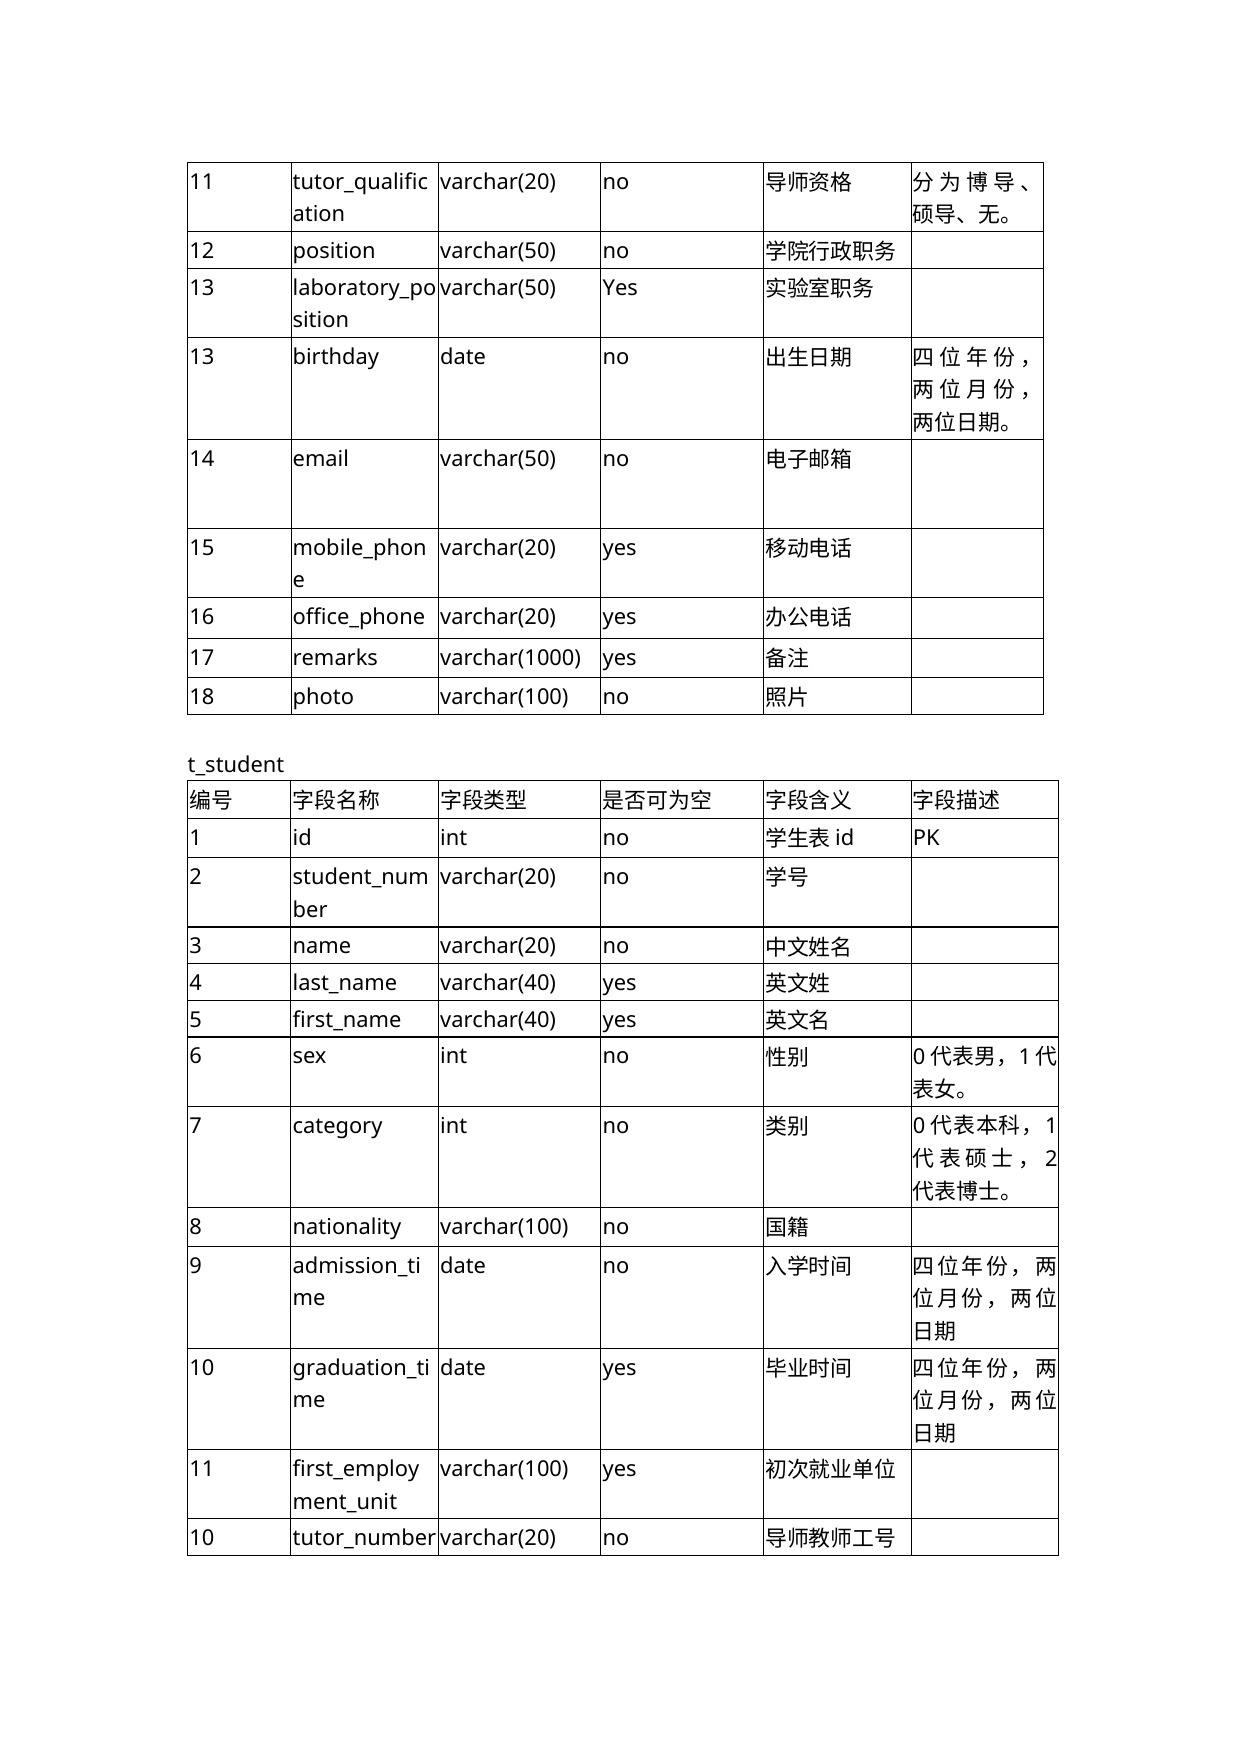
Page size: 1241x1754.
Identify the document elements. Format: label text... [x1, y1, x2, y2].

table_cell 入学时间 [764, 1247, 911, 1347]
table_cell first_employment_unit [291, 1450, 438, 1518]
table_cell tutor_number [291, 1519, 438, 1555]
table_cell 11 [188, 1450, 290, 1518]
table_cell remarks [292, 639, 438, 677]
table_cell 分为博导、硕导、无。 [912, 163, 1043, 231]
table_header 字段描述 [912, 781, 1058, 818]
table_cell 11 [188, 163, 291, 231]
table_cell yes [601, 1450, 763, 1518]
table_cell PK [912, 819, 1058, 857]
table_cell no [601, 819, 763, 857]
table_cell no [601, 1519, 763, 1555]
table_cell varchar(40) [439, 964, 600, 1000]
table_cell 实验室职务 [764, 269, 911, 337]
table_cell no [601, 163, 763, 231]
table_cell name [291, 928, 438, 963]
table_cell varchar(100) [439, 1450, 600, 1518]
table_cell student_number [291, 858, 438, 926]
table_cell nationality [291, 1208, 438, 1246]
table_cell yes [601, 964, 763, 1000]
table_cell no [601, 1107, 763, 1207]
table_cell [912, 269, 1043, 337]
table_cell last_name [291, 964, 438, 1000]
table_cell 18 [188, 678, 291, 714]
table_cell [912, 440, 1043, 528]
table_cell varchar(40) [439, 1001, 600, 1036]
table_cell 17 [188, 639, 291, 677]
table_cell varchar(100) [439, 1208, 600, 1246]
table_cell 初次就业单位 [764, 1450, 911, 1518]
table_cell no [601, 440, 763, 528]
table_cell photo [292, 678, 438, 714]
table_cell 导师教师工号 [764, 1519, 911, 1555]
table_cell [912, 232, 1043, 268]
table_cell date [439, 338, 600, 439]
table_header 编号 [188, 781, 290, 818]
table_cell 国籍 [764, 1208, 911, 1246]
table_cell no [601, 338, 763, 439]
table_cell laboratory_position [292, 269, 438, 337]
table_cell birthday [292, 338, 438, 439]
table_cell [912, 928, 1058, 963]
table_cell [912, 858, 1058, 926]
table_cell 学生表id [764, 819, 911, 857]
table_cell 2 [188, 858, 290, 926]
table_cell no [601, 858, 763, 926]
table_cell 8 [188, 1208, 290, 1246]
table_header 字段类型 [439, 781, 600, 818]
table_cell varchar(20) [439, 928, 600, 963]
table_cell 四位年份，两位月份，两位日期。 [912, 338, 1043, 439]
table_cell [912, 598, 1043, 638]
table_cell no [601, 1247, 763, 1347]
table_cell Yes [601, 269, 763, 337]
table_cell 导师资格 [764, 163, 911, 231]
table_cell category [291, 1107, 438, 1207]
table_cell 出生日期 [764, 338, 911, 439]
table_cell [912, 1001, 1058, 1036]
table_cell 10 [188, 1519, 290, 1555]
table_cell 学院行政职务 [764, 232, 911, 268]
table_cell 备注 [764, 639, 911, 677]
table_cell 四位年份，两位月份，两位日期 [912, 1349, 1058, 1449]
table_cell 14 [188, 440, 291, 528]
table_cell 中文姓名 [764, 928, 911, 963]
table_cell 性别 [764, 1038, 911, 1106]
table_cell [912, 678, 1043, 714]
table_cell no [601, 1208, 763, 1246]
table_cell office_phone [292, 598, 438, 638]
table_cell [912, 1450, 1058, 1518]
table_cell varchar(1000) [439, 639, 600, 677]
table_cell 英文名 [764, 1001, 911, 1036]
table_cell id [291, 819, 438, 857]
table_cell email [292, 440, 438, 528]
table_cell varchar(50) [439, 440, 600, 528]
table_cell 7 [188, 1107, 290, 1207]
table_cell 毕业时间 [764, 1349, 911, 1449]
table_cell 四位年份，两位月份，两位日期 [912, 1247, 1058, 1347]
table_cell varchar(20) [439, 529, 600, 597]
table_cell 照片 [764, 678, 911, 714]
table_cell 移动电话 [764, 529, 911, 597]
table_cell varchar(100) [439, 678, 600, 714]
table_cell int [439, 1038, 600, 1106]
table_cell varchar(20) [439, 598, 600, 638]
table_cell position [292, 232, 438, 268]
table_cell yes [601, 1001, 763, 1036]
table_cell yes [601, 529, 763, 597]
table_cell no [601, 232, 763, 268]
table_cell 类别 [764, 1107, 911, 1207]
table_cell graduation_time [291, 1349, 438, 1449]
table_cell 13 [188, 338, 291, 439]
table_cell varchar(20) [439, 1519, 600, 1555]
table_header 是否可为空 [601, 781, 763, 818]
table_cell date [439, 1247, 600, 1347]
table_cell 英文姓 [764, 964, 911, 1000]
table_cell 13 [188, 269, 291, 337]
table_cell no [601, 678, 763, 714]
table_cell 3 [188, 928, 290, 963]
table_cell no [601, 1038, 763, 1106]
table_cell 6 [188, 1038, 290, 1106]
table_cell tutor_qualification [292, 163, 438, 231]
table_cell mobile_phone [292, 529, 438, 597]
table_cell yes [601, 639, 763, 677]
table_cell 电子邮箱 [764, 440, 911, 528]
table_cell 学号 [764, 858, 911, 926]
table_cell 1 [188, 819, 290, 857]
table_cell yes [601, 598, 763, 638]
table_cell first_name [291, 1001, 438, 1036]
table_cell 15 [188, 529, 291, 597]
table_cell [912, 1208, 1058, 1246]
table_cell varchar(50) [439, 232, 600, 268]
table_cell yes [601, 1349, 763, 1449]
table_cell no [601, 928, 763, 963]
table_cell varchar(20) [439, 858, 600, 926]
table_cell 16 [188, 598, 291, 638]
table_cell [912, 639, 1043, 677]
table_cell admission_time [291, 1247, 438, 1347]
table_cell int [439, 1107, 600, 1207]
table_cell sex [291, 1038, 438, 1106]
table_cell varchar(20) [439, 163, 600, 231]
table_cell [912, 529, 1043, 597]
table_cell 0代表男，1代表女。 [912, 1038, 1058, 1106]
table_cell int [439, 819, 600, 857]
table_cell 12 [188, 232, 291, 268]
table_cell varchar(50) [439, 269, 600, 337]
table_cell date [439, 1349, 600, 1449]
table_cell 5 [188, 1001, 290, 1036]
table_cell [912, 1519, 1058, 1555]
text t_student [187, 747, 1053, 780]
table_cell [912, 964, 1058, 1000]
table_cell 0代表本科，1代表硕士，2代表博士。 [912, 1107, 1058, 1207]
table_cell 办公电话 [764, 598, 911, 638]
table_cell 10 [188, 1349, 290, 1449]
table_header 字段名称 [291, 781, 438, 818]
table_cell 9 [188, 1247, 290, 1347]
table_header 字段含义 [764, 781, 911, 818]
table_cell 4 [188, 964, 290, 1000]
